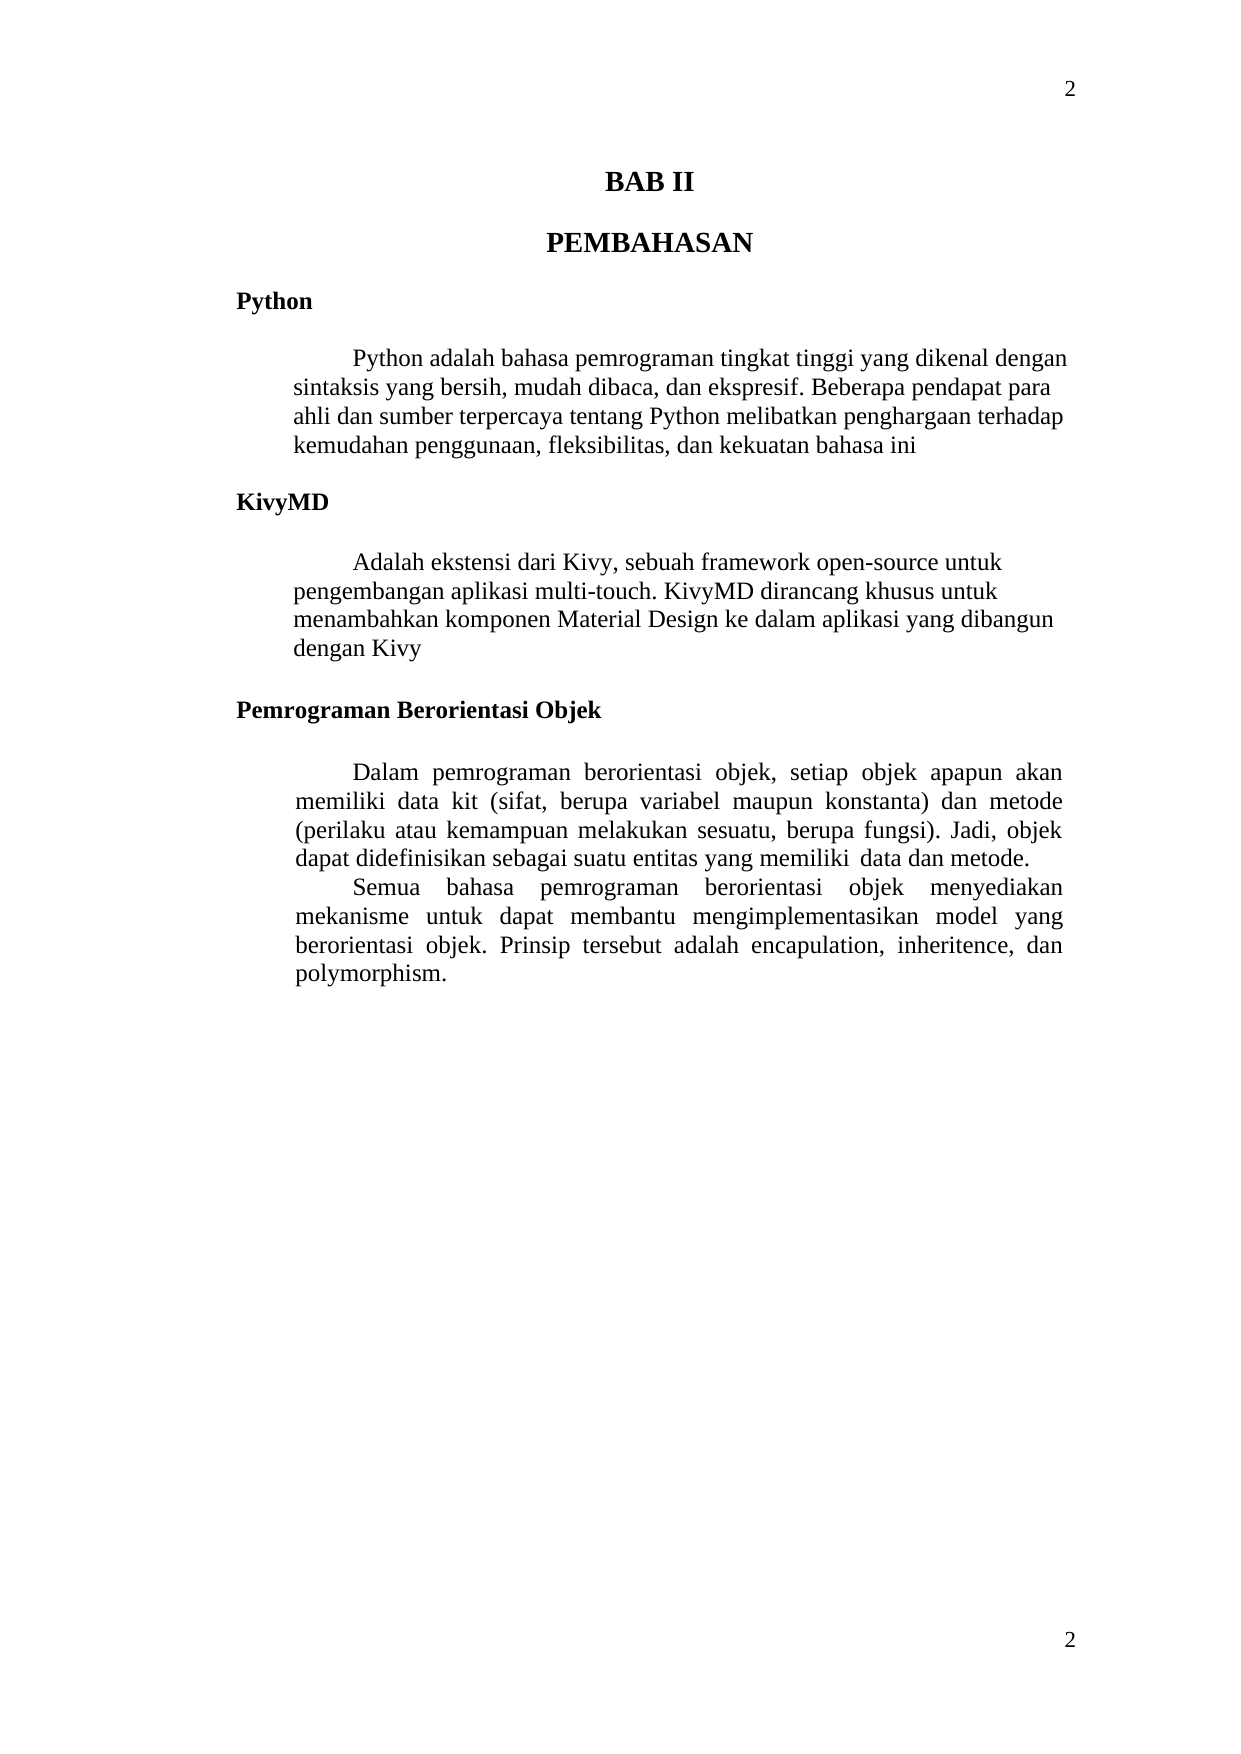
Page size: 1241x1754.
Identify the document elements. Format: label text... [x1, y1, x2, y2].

text Semua bahasa pemrograman berorientasi objek menyediakan mekanisme untuk dapat membantu mengimplementasikan model yang berorientasi objek. Prinsip tersebut adalah encapulation, inheritence, dan polymorphism. [295, 872, 1063, 1016]
subtitle KivyMD [236, 487, 1076, 516]
subtitle BAB II [546, 164, 753, 198]
subtitle PEMBAHASAN [546, 225, 753, 259]
text Dalam pemrograman berorientasi objek, setiap objek apapun akan memiliki data kit (sifat, berupa variabel maupun konstanta) dan metode (perilaku atau kemampuan melakukan sesuatu, berupa fungsi). Jadi, objek dapat didefinisikan sebagai suatu entitas yang memiliki data dan metode. [295, 757, 1063, 872]
subtitle Pemrograman Berorientasi Objek [236, 695, 1076, 724]
text Adalah ekstensi dari Kivy, sebuah framework open-source untuk pengembangan aplikasi multi-touch. KivyMD dirancang khusus untuk menambahkan komponen Material Design ke dalam aplikasi yang dibangun dengan Kivy [293, 547, 1076, 662]
text Python adalah bahasa pemrograman tingkat tinggi yang dikenal dengan sintaksis yang bersih, mudah dibaca, dan ekspresif. Beberapa pendapat para ahli dan sumber terpercaya tentang Python melibatkan penghargaan terhadap kemudahan penggunaan, fleksibilitas, dan kekuatan bahasa ini [293, 343, 1076, 458]
subtitle Python [236, 286, 1076, 343]
